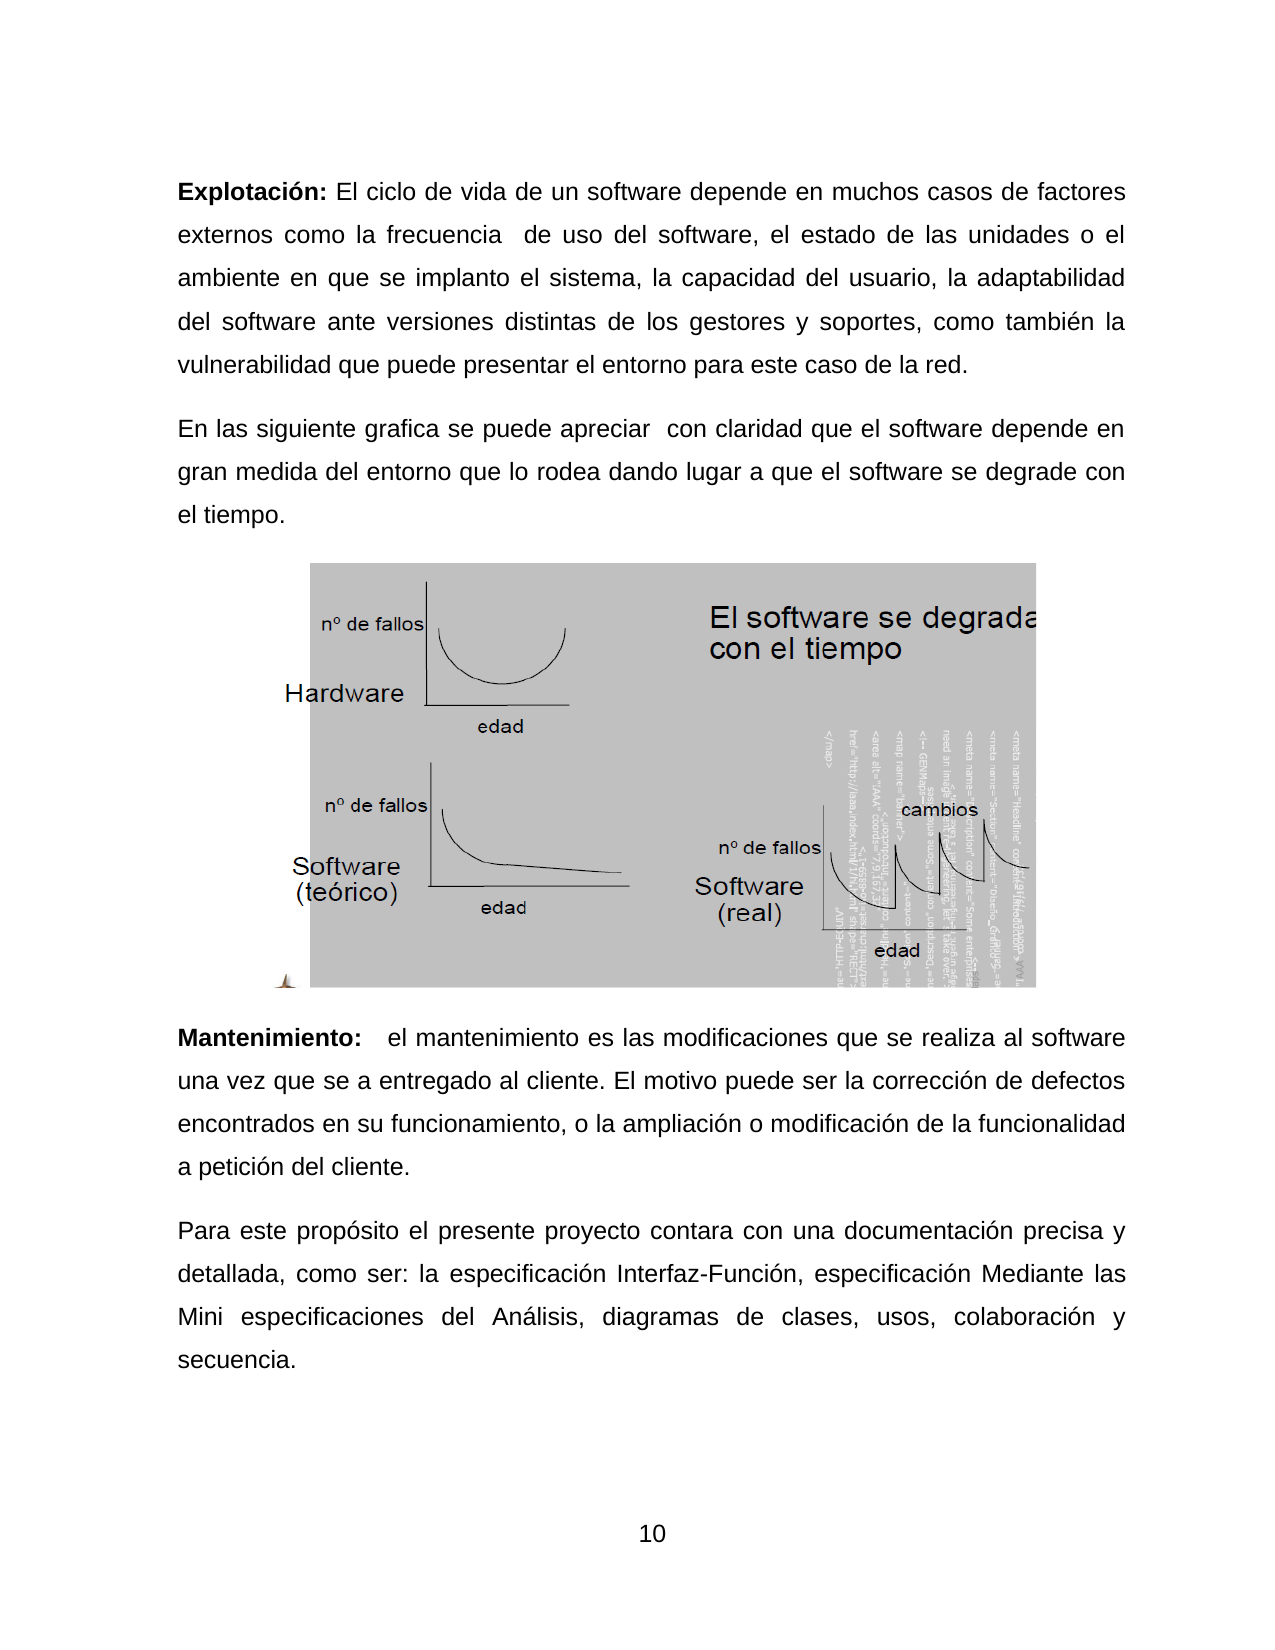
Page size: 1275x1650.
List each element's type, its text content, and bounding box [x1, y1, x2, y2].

text En las siguiente grafica se puede apreciar con claridad que el software depende en gran medida del entorno que lo rodea dando lugar a que el software se degrade con el tiempo. [177, 414, 1127, 529]
text Explotación: El ciclo de vida de un software depende en muchos casos de factores externos como la frecuencia de uso del software, el estado de las unidades o el ambiente en que se implanto el sistema, la capacidad del usuario, la adaptabilidad del software ante versiones distintas de los gestores y soportes, como también la vulnerabilidad que puede presentar el entorno para este caso de la red. [177, 177, 1127, 378]
text Mantenimiento: el mantenimiento es las modificaciones que se realiza al software una vez que se a entregado al cliente. El motivo puede ser la corrección de defectos encontrados en su funcionamiento, o la ampliación o modificación de la funcionalidad a petición del cliente. [177, 1022, 1127, 1181]
text Para este propósito el presente proyecto contara con una documentación precisa y detallada, como ser: la especificación Interfaz-Función, especificación Mediante las Mini especificaciones del Análisis, diagramas de clases, usos, colaboración y secuencia. [177, 1216, 1127, 1374]
picture [268, 563, 1037, 988]
